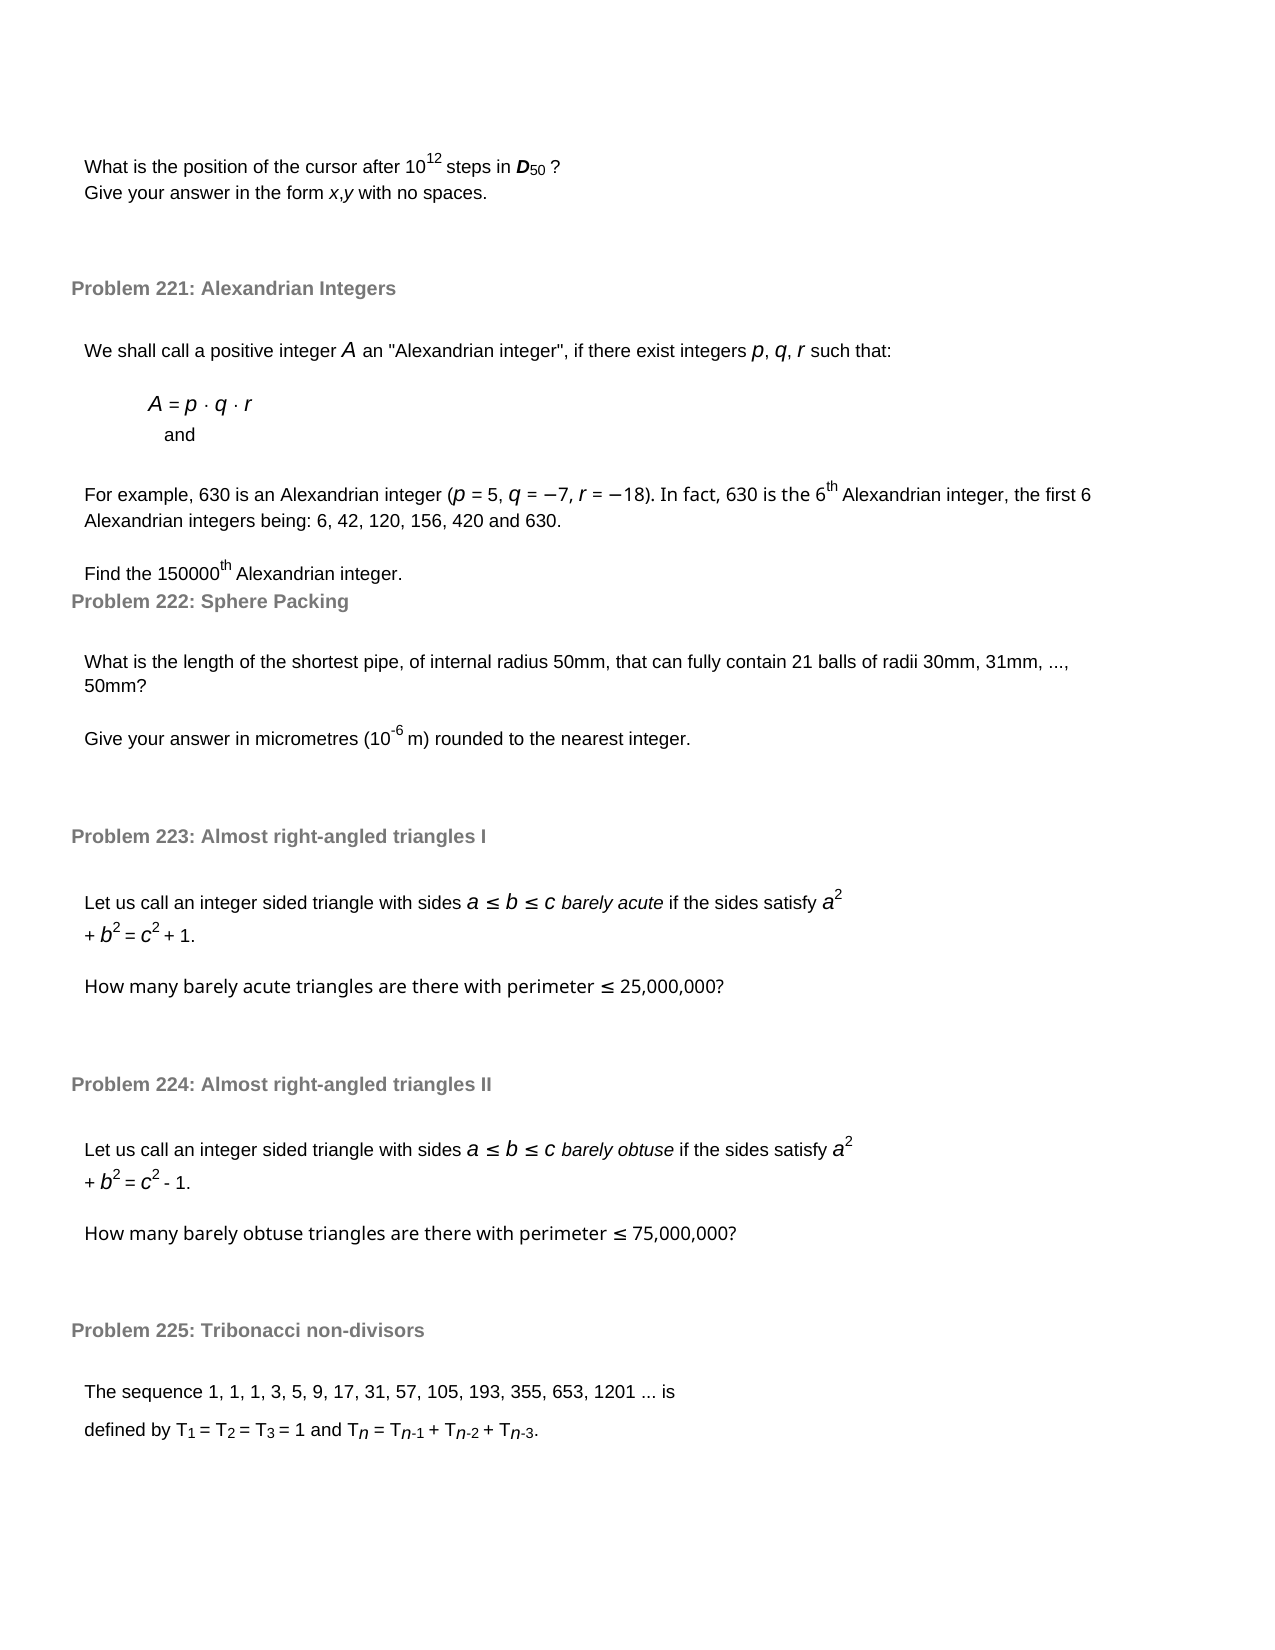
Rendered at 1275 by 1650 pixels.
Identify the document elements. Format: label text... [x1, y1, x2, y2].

text A = p · q · r [148, 391, 282, 416]
text Problem 224: Almost right-angled triangles II [71, 1072, 541, 1095]
text Problem 225: Tribonacci non-divisors [71, 1319, 472, 1342]
text How many barely obtuse triangles are there with perimeter ≤ 75,000,000? [84, 1220, 745, 1246]
text Let us call an integer sided triangle with sides a ≤ b ≤ c barely acute if the sides satisfy a2 + b2 = c2 + 1. [84, 886, 851, 947]
text Find the 150000th Alexandrian integer. [84, 556, 446, 585]
text We shall call a positive integer A an "Alexandrian integer", if there exist integers p, q, r such that: [84, 337, 937, 362]
text Problem 223: Almost right-angled triangles I [71, 825, 535, 848]
text Problem 221: Alexandrian Integers [71, 277, 442, 299]
text For example, 630 is an Alexandrian integer (p = 5, q = −7, r = −18). In fact, 630 is the 6th Alexandrian integer, the first 6 Alexandrian integers being: 6, 42, 120, 156, 420 and 630. [84, 478, 1129, 531]
text What is the position of the cursor after 1012 steps in D50 ? Give your answer in the form x,y with no spaces. [84, 150, 602, 203]
text Let us call an integer sided triangle with sides a ≤ b ≤ c barely obtuse if the sides satisfy a2 + b2 = c2 - 1. [84, 1133, 862, 1195]
text Give your answer in micrometres (10-6 m) rounded to the nearest integer. [84, 722, 740, 751]
text What is the length of the shortest pipe, of internal radius 50mm, that can fully contain 21 balls of radii 30mm, 31mm, ..., 50mm? [84, 651, 1128, 697]
text Problem 222: Sphere Packing [71, 589, 393, 612]
text How many barely acute triangles are there with perimeter ≤ 25,000,000? [84, 973, 734, 999]
text and [164, 424, 231, 445]
text The sequence 1, 1, 1, 3, 5, 9, 17, 31, 57, 105, 193, 355, 653, 1201 ... is defined by T1 = T2 = T3 = 1 and Tn = Tn-1 + Tn-2 + Tn-3. [84, 1380, 706, 1443]
